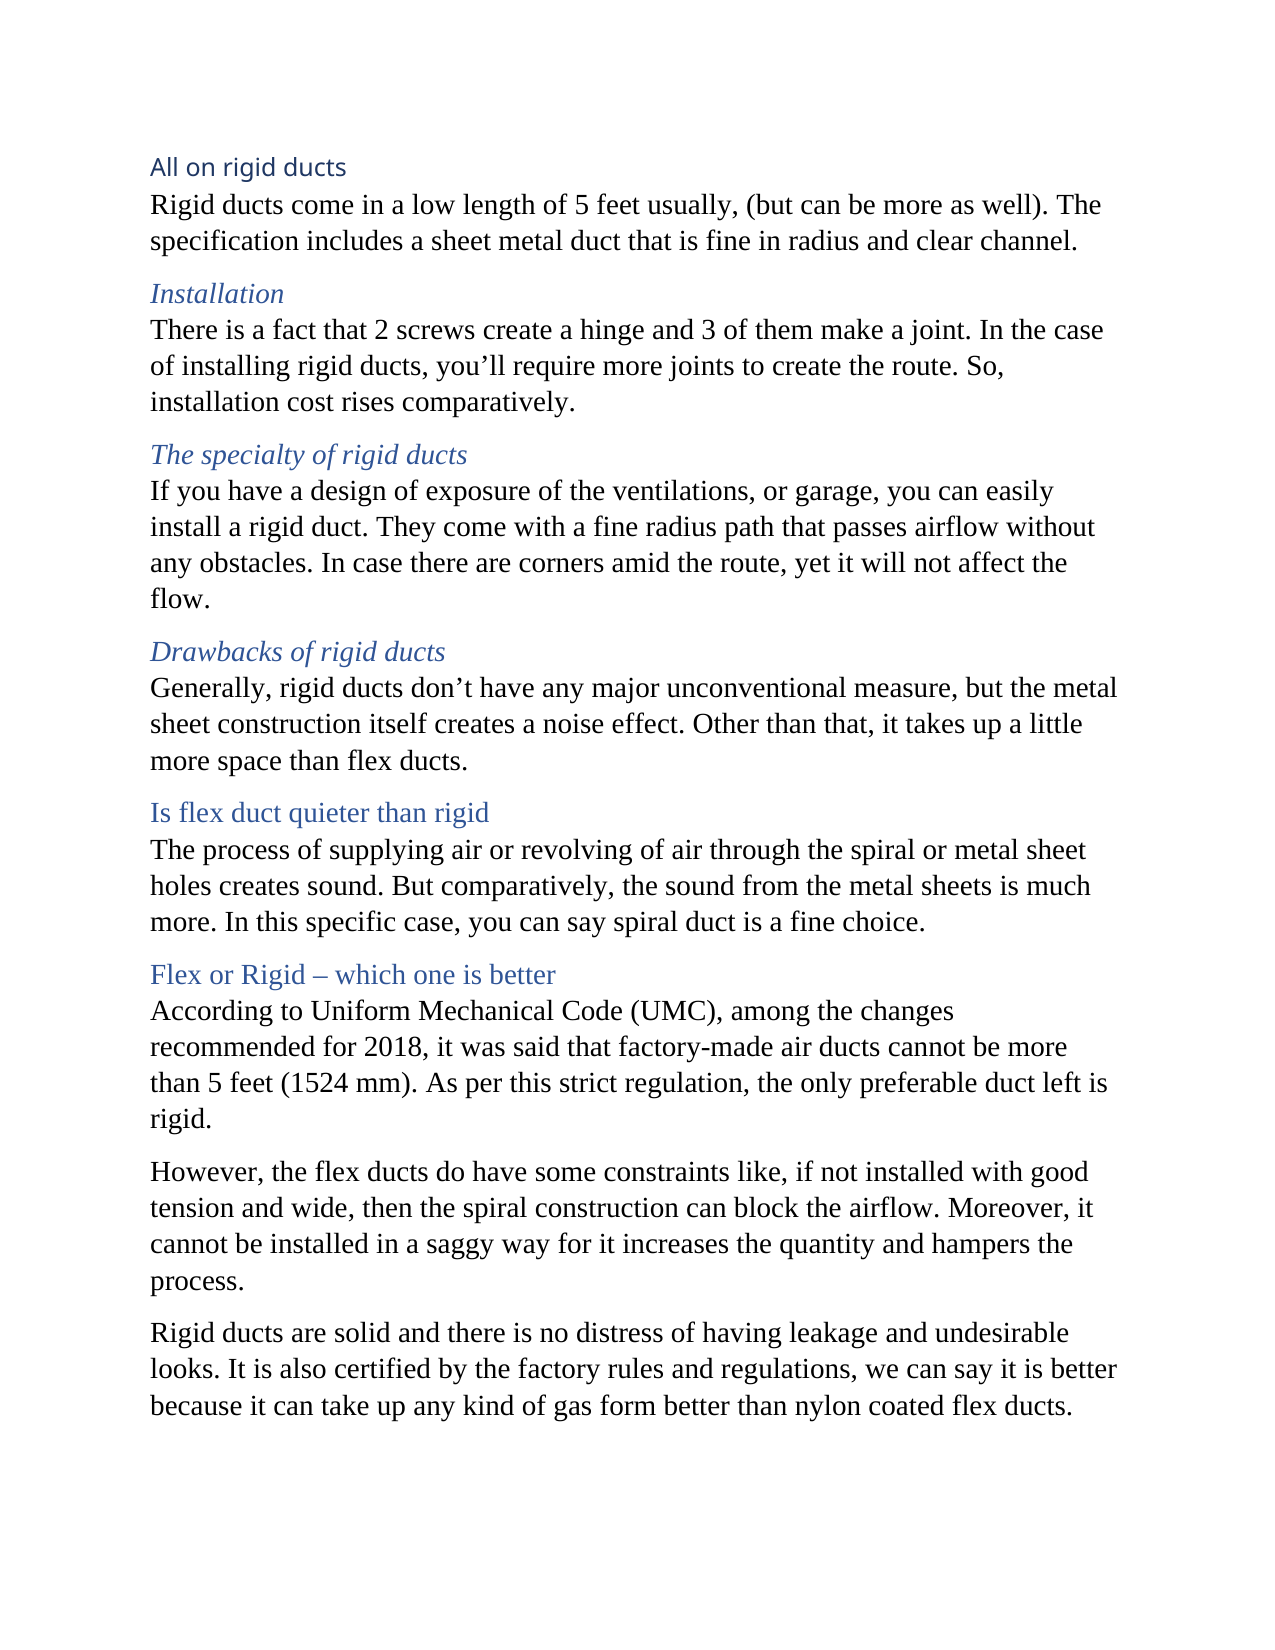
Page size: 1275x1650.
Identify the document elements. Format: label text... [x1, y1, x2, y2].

subtitle Installation [150, 276, 1125, 309]
text Rigid ducts come in a low length of 5 feet usually, (but can be more as well). The specification includes a sheet metal duct that is fine in radius and clear channel. [150, 187, 1125, 256]
text There is a fact that 2 screws create a hinge and 3 of them make a joint. In the case of installing rigid ducts, you’ll require more joints to create the route. So, installation cost rises comparatively. [150, 312, 1125, 418]
text The process of supplying air or revolving of air through the spiral or metal sheet holes creates sound. But comparatively, the sound from the metal sheets is much more. In this specific case, you can say spiral duct is a fine choice. [150, 832, 1125, 938]
subtitle Is flex duct quieter than rigid [150, 796, 1125, 829]
text Generally, rigid ducts don’t have any major unconventional measure, but the metal sheet construction itself creates a noise effect. Other than that, it takes up a little more space than flex ducts. [150, 671, 1125, 776]
text Rigid ducts are solid and there is no distress of having leakage and undesirable looks. It is also certified by the factory rules and regulations, we can say it is better because it can take up any kind of gas form better than nylon coated flex ducts. [150, 1316, 1125, 1421]
subtitle All on rigid ducts [150, 150, 1125, 184]
subtitle Drawbacks of rigid ducts [150, 634, 1125, 668]
text If you have a design of exposure of the ventilations, or garage, you can easily install a rigid duct. They come with a fine radius path that passes airflow without any obstacles. In case there are corners amid the route, yet it will not affect the flow. [150, 473, 1125, 615]
text However, the flex ducts do have some constraints like, if not installed with good tension and wide, then the spiral construction can block the airflow. Moreover, it cannot be installed in a saggy way for it increases the quantity and hampers the process. [150, 1154, 1125, 1296]
subtitle The specialty of rigid ducts [150, 437, 1125, 471]
subtitle Flex or Rigid – which one is better [150, 957, 1125, 990]
text According to Uniform Mechanical Code (UMC), among the changes recommended for 2018, it was said that factory-made air ducts cannot be more than 5 feet (1524 mm). As per this strict regulation, the only preferable duct left is rigid. [150, 993, 1125, 1135]
